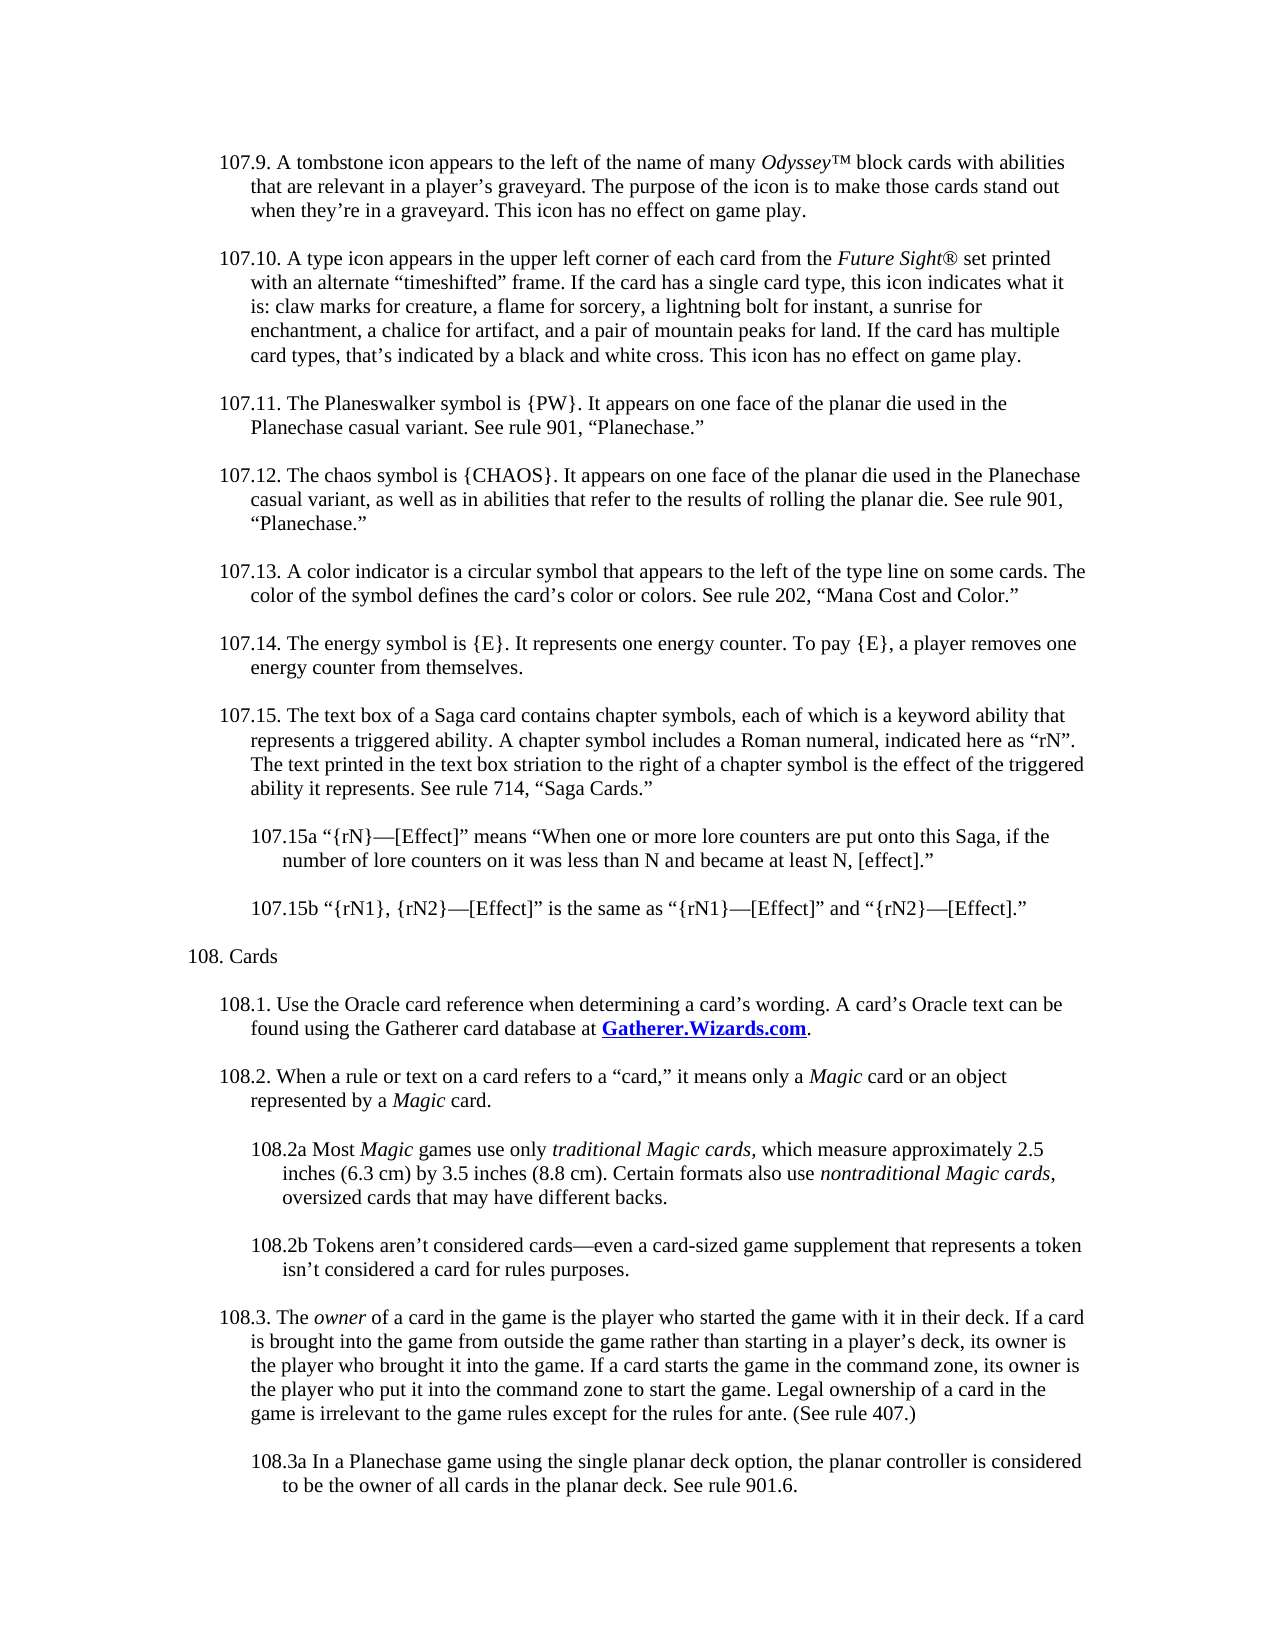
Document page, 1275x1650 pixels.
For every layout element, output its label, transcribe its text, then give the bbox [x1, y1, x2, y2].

text 108.3. The owner of a card in the game is the player who started the game with it in their deck. If a card is brought into the game from outside the game rather than starting in a player’s deck, its owner is the player who brought it into the game. If a card starts the game in the command zone, its owner is the player who put it into the command zone to start the game. Legal ownership of a card in the game is irrelevant to the game rules except for the rules for ante. (See rule 407.) [219, 1305, 1087, 1425]
text 107.12. The chaos symbol is {CHAOS}. It appears on one face of the planar die used in the Planechase casual variant, as well as in abilities that refer to the results of rolling the planar die. See rule 901, “Planechase.” [219, 463, 1087, 535]
text 108.2a Most Magic games use only traditional Magic cards, which measure approximately 2.5 inches (6.3 cm) by 3.5 inches (8.8 cm). Certain formats also use nontraditional Magic cards, oversized cards that may have different backs. [251, 1137, 1087, 1209]
text 107.15. The text box of a Saga card contains chapter symbols, each of which is a keyword ability that represents a triggered ability. A chapter symbol includes a Roman numeral, indicated here as “rN”. The text printed in the text box striation to the right of a chapter symbol is the effect of the triggered ability it represents. See rule 714, “Saga Cards.” [219, 703, 1087, 800]
text 108.3a In a Planechase game using the single planar deck option, the planar controller is considered to be the owner of all cards in the planar deck. See rule 901.6. [251, 1449, 1087, 1497]
text 107.13. A color indicator is a circular symbol that appears to the left of the type line on some cards. The color of the symbol defines the card’s color or colors. See rule 202, “Mana Cost and Color.” [219, 559, 1087, 607]
text 107.9. A tombstone icon appears to the left of the name of many Odyssey™ block cards with abilities that are relevant in a player’s graveyard. The purpose of the icon is to make those cards stand out when they’re in a graveyard. This icon has no effect on game play. [219, 150, 1087, 222]
text 108.2b Tokens aren’t considered cards—even a card-sized game supplement that represents a token isn’t considered a card for rules purposes. [251, 1233, 1087, 1281]
text 107.10. A type icon appears in the upper left corner of each card from the Future Sight® set printed with an alternate “timeshifted” frame. If the card has a single card type, this icon indicates what it is: claw marks for creature, a flame for sorcery, a lightning bolt for instant, a sunrise for enchantment, a chalice for artifact, and a pair of mountain peaks for land. If the card has multiple card types, that’s indicated by a black and white cross. This icon has no effect on game play. [219, 246, 1087, 367]
text 108.2. When a rule or text on a card refers to a “card,” it means only a Magic card or an object represented by a Magic card. [219, 1064, 1087, 1112]
text 107.11. The Planeswalker symbol is {PW}. It appears on one face of the planar die used in the Planechase casual variant. See rule 901, “Planechase.” [219, 391, 1087, 439]
text 107.15a “{rN}—[Effect]” means “When one or more lore counters are put onto this Saga, if the number of lore counters on it was less than N and became at least N, [effect].” [251, 824, 1087, 872]
text 108.1. Use the Oracle card reference when determining a card’s wording. A card’s Oracle text can be found using the Gatherer card database at Gatherer.Wizards.com. [219, 992, 1087, 1040]
text 108. Cards [187, 944, 1087, 968]
text 107.14. The energy symbol is {E}. It represents one energy counter. To pay {E}, a player removes one energy counter from themselves. [219, 631, 1087, 679]
text 107.15b “{rN1}, {rN2}—[Effect]” is the same as “{rN1}—[Effect]” and “{rN2}—[Effect].” [251, 896, 1087, 920]
